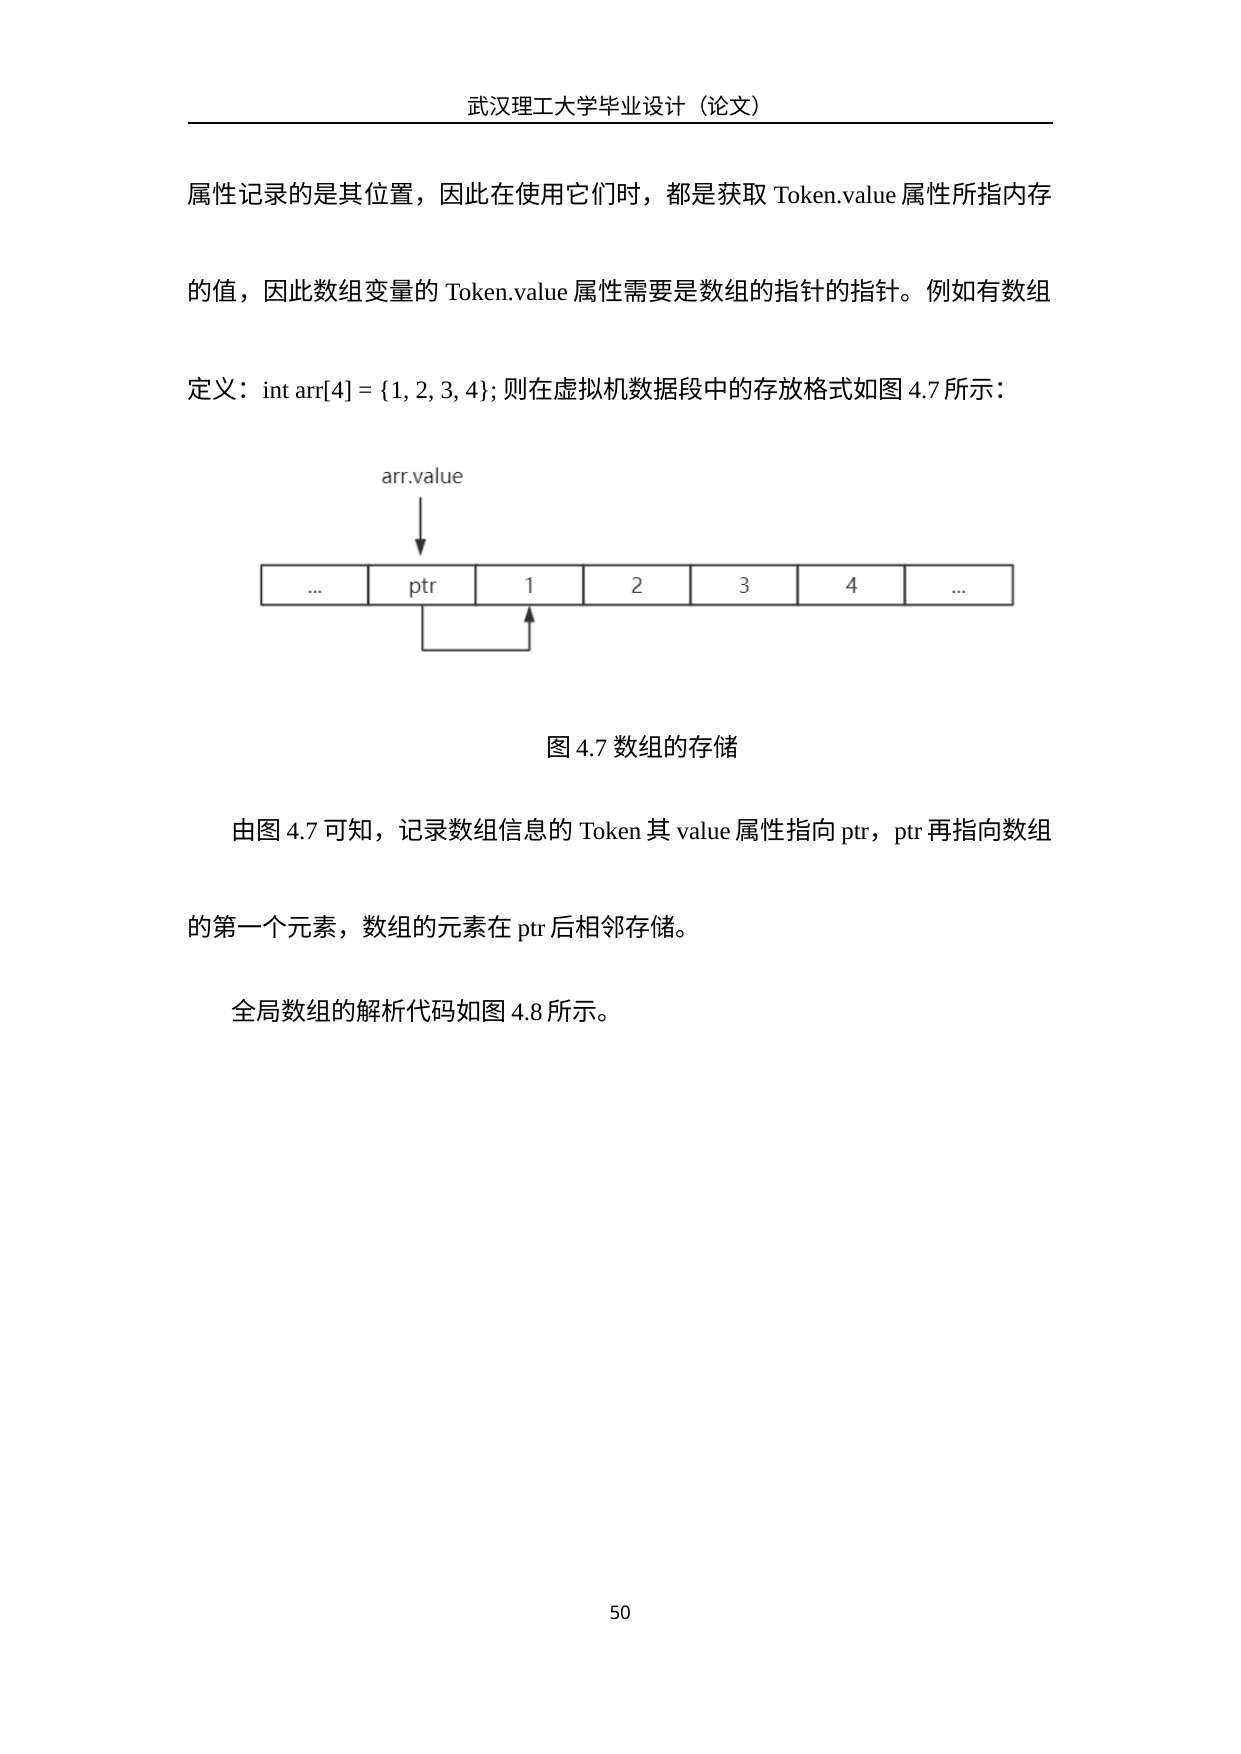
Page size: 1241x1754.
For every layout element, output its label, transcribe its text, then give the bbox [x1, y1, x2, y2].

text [187, 160, 1053, 420]
picture [243, 437, 1041, 688]
text 全局数组的解析代码如图4.8所示。 [187, 977, 1053, 1042]
text 由图4.7可知，记录数组信息的Token其value属性指向ptr，ptr再指向数组的第一个元素，数组的元素在ptr后相邻存储。 [187, 796, 1053, 958]
text 图4.7 数组的存储 [187, 713, 1053, 778]
